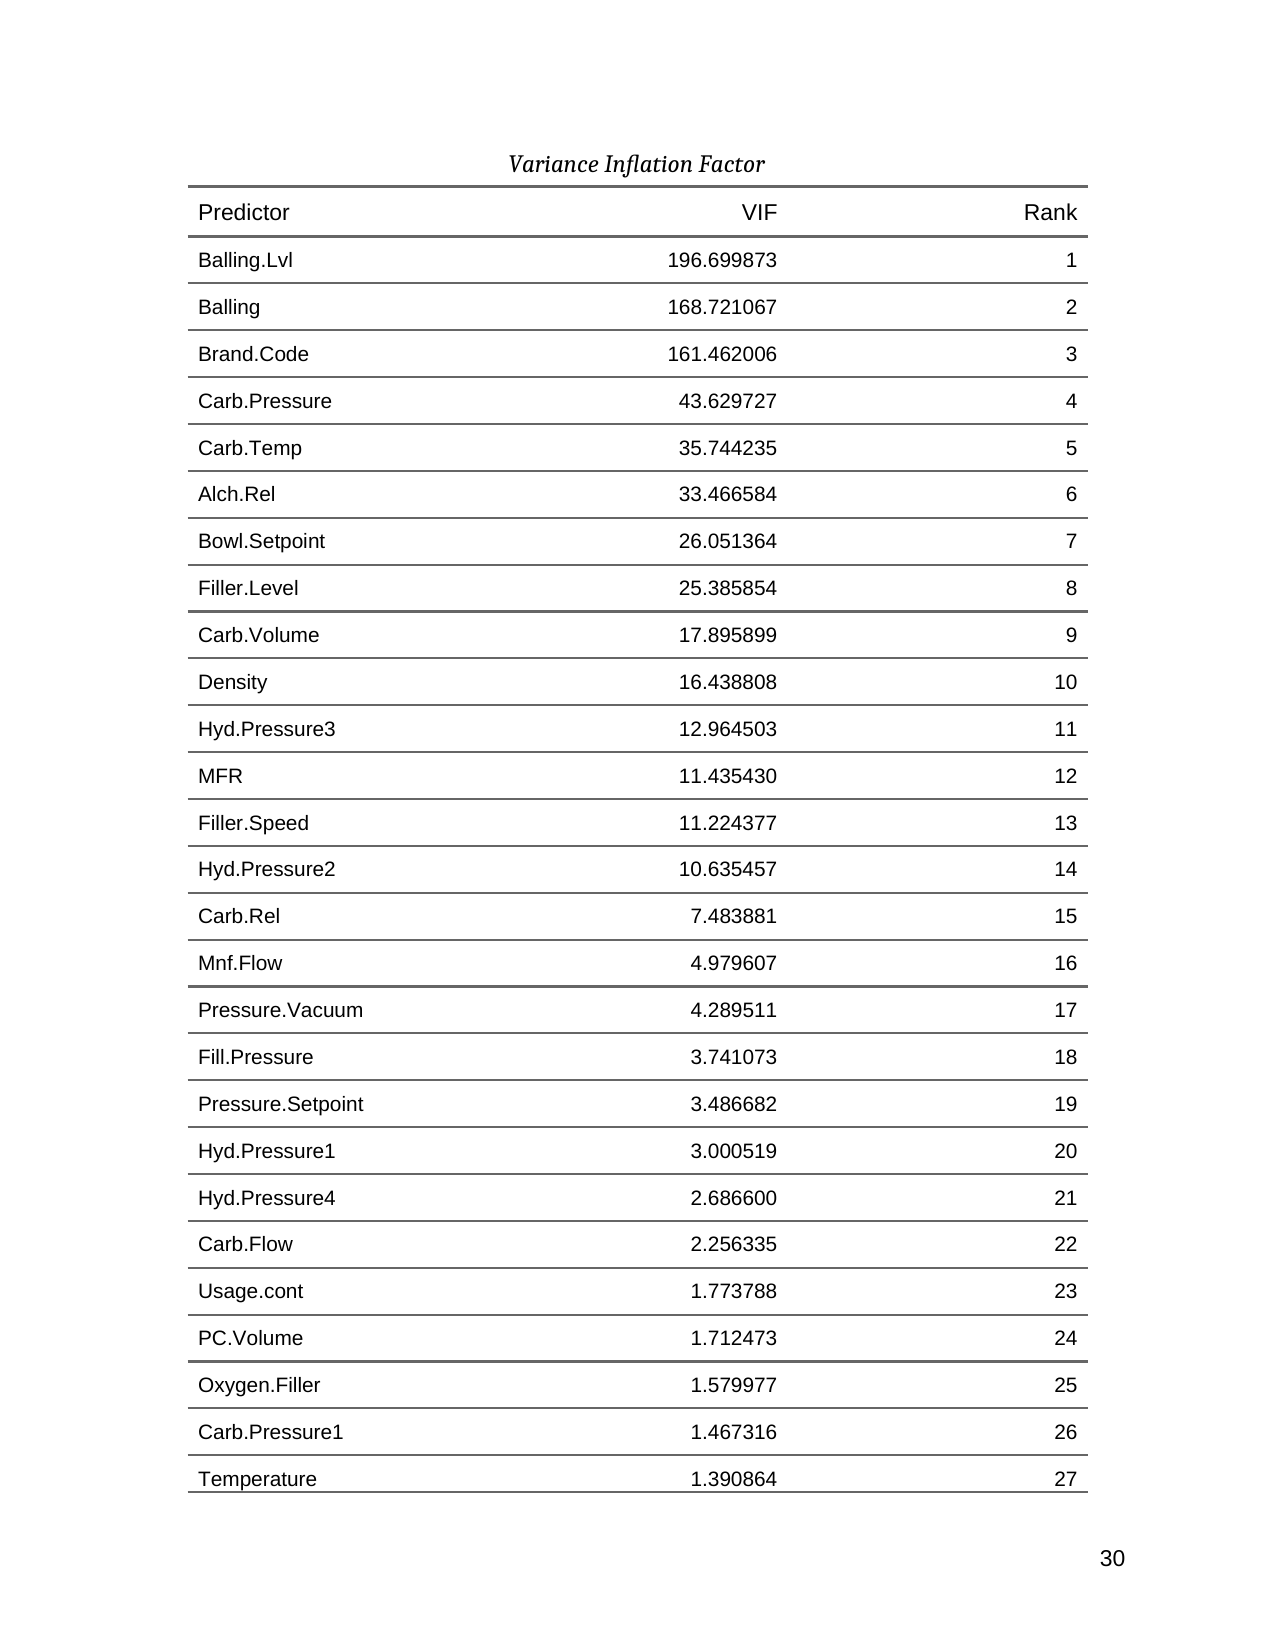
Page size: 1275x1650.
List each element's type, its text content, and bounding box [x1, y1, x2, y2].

table_cell PC.Volume [188, 1316, 487, 1360]
table_cell 27 [788, 1456, 1087, 1491]
table_header Predictor [188, 188, 487, 235]
table_cell 3 [788, 331, 1087, 376]
table_cell 1 [788, 238, 1087, 282]
table_cell 6 [788, 472, 1087, 517]
table_cell 1.712473 [488, 1316, 787, 1360]
table_cell 22 [788, 1222, 1087, 1267]
table_cell Filler.Speed [188, 800, 487, 845]
table_cell 2.686600 [488, 1175, 787, 1220]
table_cell Fill.Pressure [188, 1034, 487, 1079]
table_cell 161.462006 [488, 331, 787, 376]
table_cell 23 [788, 1269, 1087, 1313]
table_cell 17.895899 [488, 613, 787, 657]
table_cell 196.699873 [488, 238, 787, 282]
table_cell Pressure.Setpoint [188, 1081, 487, 1126]
table_cell 3.486682 [488, 1081, 787, 1126]
table_cell MFR [188, 753, 487, 798]
table_cell 10 [788, 659, 1087, 704]
table_cell 11.435430 [488, 753, 787, 798]
table_cell 5 [788, 425, 1087, 470]
table_cell Bowl.Setpoint [188, 519, 487, 563]
table_cell 25.385854 [488, 566, 787, 610]
table_cell 18 [788, 1034, 1087, 1079]
table_cell 35.744235 [488, 425, 787, 470]
table_cell 13 [788, 800, 1087, 845]
table_cell 19 [788, 1081, 1087, 1126]
table_cell Pressure.Vacuum [188, 988, 487, 1032]
table_cell 12.964503 [488, 706, 787, 751]
table_cell 21 [788, 1175, 1087, 1220]
table_cell Alch.Rel [188, 472, 487, 517]
table_cell Mnf.Flow [188, 941, 487, 985]
table_cell 1.467316 [488, 1409, 787, 1454]
table_cell Filler.Level [188, 566, 487, 610]
table_cell 16 [788, 941, 1087, 985]
table_cell 7 [788, 519, 1087, 563]
table_cell Carb.Temp [188, 425, 487, 470]
table_cell Usage.cont [188, 1269, 487, 1313]
table_cell 17 [788, 988, 1087, 1032]
table_cell 7.483881 [488, 894, 787, 938]
table_cell Temperature [188, 1456, 487, 1491]
table_cell Hyd.Pressure2 [188, 847, 487, 892]
table_cell Carb.Rel [188, 894, 487, 938]
table_cell 12 [788, 753, 1087, 798]
table_cell Balling [188, 284, 487, 329]
table_cell 4 [788, 378, 1087, 423]
table_cell Carb.Pressure1 [188, 1409, 487, 1454]
table_cell 43.629727 [488, 378, 787, 423]
table_cell Carb.Flow [188, 1222, 487, 1267]
table_cell 15 [788, 894, 1087, 938]
table_cell 9 [788, 613, 1087, 657]
table_header VIF [488, 188, 787, 235]
table_cell 1.773788 [488, 1269, 787, 1313]
table_cell Hyd.Pressure1 [188, 1128, 487, 1173]
table_cell 1.579977 [488, 1363, 787, 1407]
table_cell 16.438808 [488, 659, 787, 704]
table_cell 168.721067 [488, 284, 787, 329]
table_cell 4.979607 [488, 941, 787, 985]
table_cell 2.256335 [488, 1222, 787, 1267]
table_cell 11.224377 [488, 800, 787, 845]
table_cell Oxygen.Filler [188, 1363, 487, 1407]
table_cell 20 [788, 1128, 1087, 1173]
table_cell 26 [788, 1409, 1087, 1454]
table_cell 33.466584 [488, 472, 787, 517]
table_cell 26.051364 [488, 519, 787, 563]
table_cell 25 [788, 1363, 1087, 1407]
table_cell 8 [788, 566, 1087, 610]
table_cell 3.741073 [488, 1034, 787, 1079]
table_cell 10.635457 [488, 847, 787, 892]
table_cell 14 [788, 847, 1087, 892]
table_cell Hyd.Pressure3 [188, 706, 487, 751]
table_cell 4.289511 [488, 988, 787, 1032]
table_cell 24 [788, 1316, 1087, 1360]
table_cell 2 [788, 284, 1087, 329]
table_header Rank [788, 188, 1087, 235]
table_cell Balling.Lvl [188, 238, 487, 282]
table_cell Hyd.Pressure4 [188, 1175, 487, 1220]
table_cell Carb.Pressure [188, 378, 487, 423]
table_cell Carb.Volume [188, 613, 487, 657]
table_cell Density [188, 659, 487, 704]
table_cell 11 [788, 706, 1087, 751]
table_cell 3.000519 [488, 1128, 787, 1173]
table_cell 1.390864 [488, 1456, 787, 1491]
table_cell Brand.Code [188, 331, 487, 376]
text Variance Inflation Factor [156, 150, 1119, 179]
